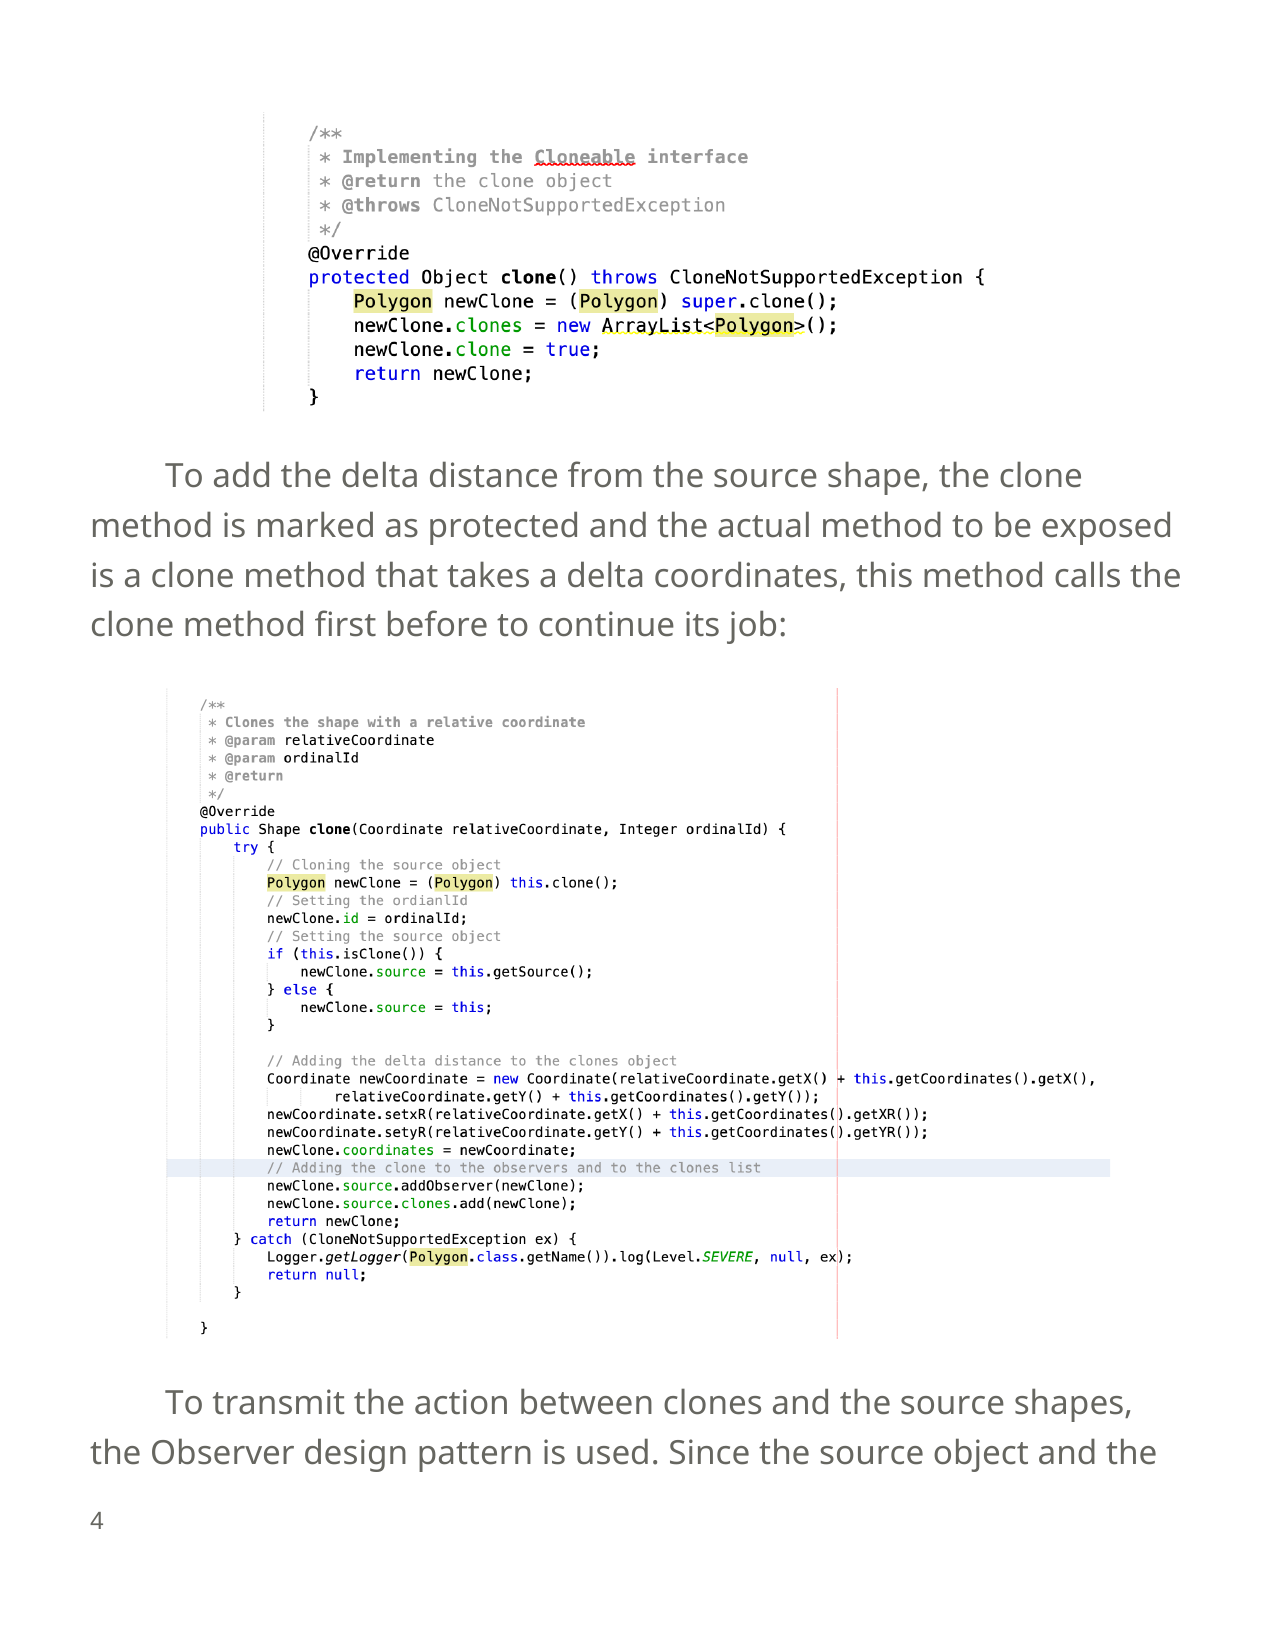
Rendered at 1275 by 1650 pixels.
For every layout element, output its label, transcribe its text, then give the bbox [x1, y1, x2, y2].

picture [260, 112, 1015, 412]
text To add the delta distance from the source shape, the clone method is marked as protected and the actual method to be exposed is a clone method that takes a delta coordinates, this method calls the clone method first before to continue its job: [90, 452, 1185, 647]
picture [164, 688, 1111, 1339]
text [90, 1378, 1185, 1474]
